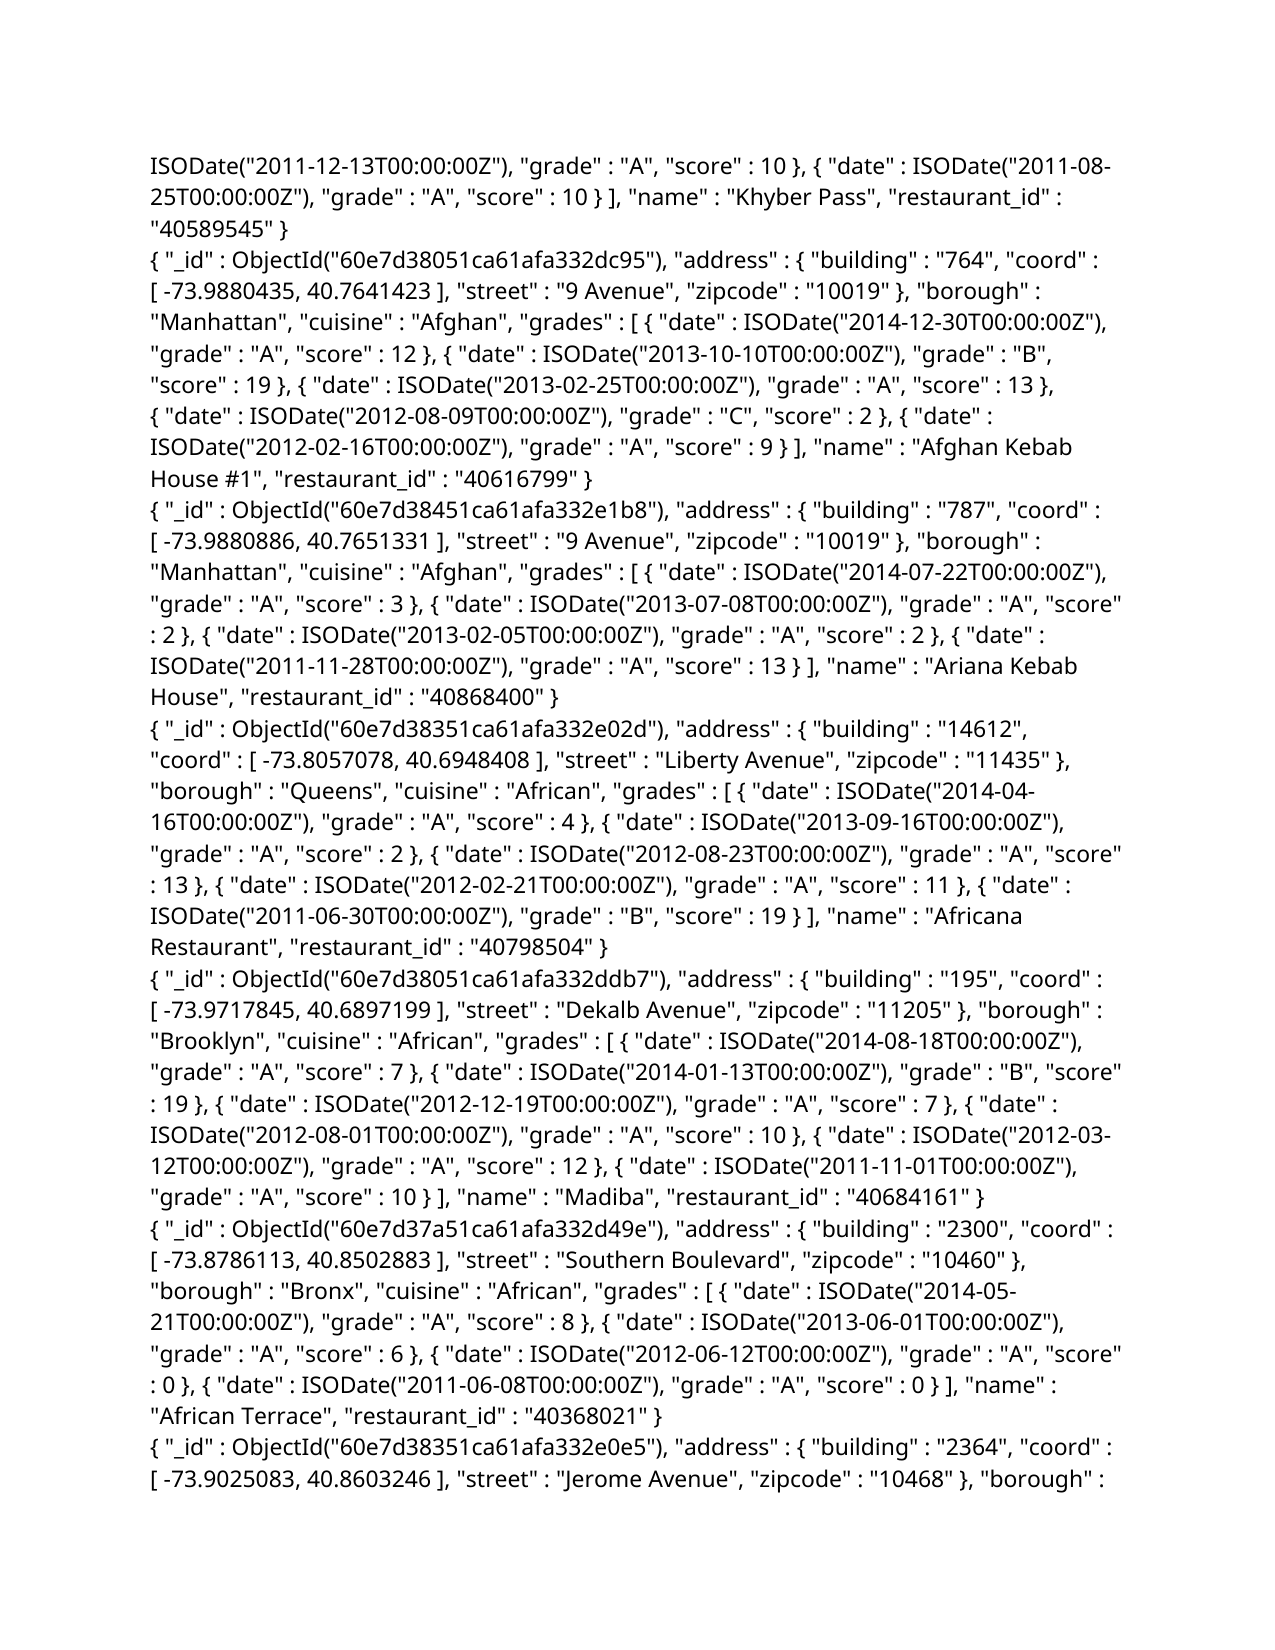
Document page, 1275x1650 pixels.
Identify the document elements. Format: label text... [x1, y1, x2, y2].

text { "_id" : ObjectId("60e7d38051ca61afa332dc95"), "address" : { "building" : "764", "coord" : [ -73.9880435, 40.7641423 ], "street" : "9 Avenue", "zipcode" : "10019" }, "borough" : "Manhattan", "cuisine" : "Afghan", "grades" : [ { "date" : ISODate("2014-12-30T00:00:00Z"), "grade" : "A", "score" : 12 }, { "date" : ISODate("2013-10-10T00:00:00Z"), "grade" : "B", "score" : 19 }, { "date" : ISODate("2013-02-25T00:00:00Z"), "grade" : "A", "score" : 13 }, { "date" : ISODate("2012-08-09T00:00:00Z"), "grade" : "C", "score" : 2 }, { "date" : ISODate("2012-02-16T00:00:00Z"), "grade" : "A", "score" : 9 } ], "name" : "Afghan Kebab House #1", "restaurant_id" : "40616799" } [150, 244, 1125, 494]
text { "_id" : ObjectId("60e7d38351ca61afa332e02d"), "address" : { "building" : "14612", "coord" : [ -73.8057078, 40.6948408 ], "street" : "Liberty Avenue", "zipcode" : "11435" }, "borough" : "Queens", "cuisine" : "African", "grades" : [ { "date" : ISODate("2014-04-16T00:00:00Z"), "grade" : "A", "score" : 4 }, { "date" : ISODate("2013-09-16T00:00:00Z"), "grade" : "A", "score" : 2 }, { "date" : ISODate("2012-08-23T00:00:00Z"), "grade" : "A", "score" : 13 }, { "date" : ISODate("2012-02-21T00:00:00Z"), "grade" : "A", "score" : 11 }, { "date" : ISODate("2011-06-30T00:00:00Z"), "grade" : "B", "score" : 19 } ], "name" : "Africana Restaurant", "restaurant_id" : "40798504" } [150, 712, 1125, 962]
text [150, 150, 1125, 244]
text { "_id" : ObjectId("60e7d38051ca61afa332ddb7"), "address" : { "building" : "195", "coord" : [ -73.9717845, 40.6897199 ], "street" : "Dekalb Avenue", "zipcode" : "11205" }, "borough" : "Brooklyn", "cuisine" : "African", "grades" : [ { "date" : ISODate("2014-08-18T00:00:00Z"), "grade" : "A", "score" : 7 }, { "date" : ISODate("2014-01-13T00:00:00Z"), "grade" : "B", "score" : 19 }, { "date" : ISODate("2012-12-19T00:00:00Z"), "grade" : "A", "score" : 7 }, { "date" : ISODate("2012-08-01T00:00:00Z"), "grade" : "A", "score" : 10 }, { "date" : ISODate("2012-03-12T00:00:00Z"), "grade" : "A", "score" : 12 }, { "date" : ISODate("2011-11-01T00:00:00Z"), "grade" : "A", "score" : 10 } ], "name" : "Madiba", "restaurant_id" : "40684161" } [150, 962, 1125, 1212]
text { "_id" : ObjectId("60e7d38451ca61afa332e1b8"), "address" : { "building" : "787", "coord" : [ -73.9880886, 40.7651331 ], "street" : "9 Avenue", "zipcode" : "10019" }, "borough" : "Manhattan", "cuisine" : "Afghan", "grades" : [ { "date" : ISODate("2014-07-22T00:00:00Z"), "grade" : "A", "score" : 3 }, { "date" : ISODate("2013-07-08T00:00:00Z"), "grade" : "A", "score" : 2 }, { "date" : ISODate("2013-02-05T00:00:00Z"), "grade" : "A", "score" : 2 }, { "date" : ISODate("2011-11-28T00:00:00Z"), "grade" : "A", "score" : 13 } ], "name" : "Ariana Kebab House", "restaurant_id" : "40868400" } [150, 494, 1125, 712]
text { "_id" : ObjectId("60e7d37a51ca61afa332d49e"), "address" : { "building" : "2300", "coord" : [ -73.8786113, 40.8502883 ], "street" : "Southern Boulevard", "zipcode" : "10460" }, "borough" : "Bronx", "cuisine" : "African", "grades" : [ { "date" : ISODate("2014-05-21T00:00:00Z"), "grade" : "A", "score" : 8 }, { "date" : ISODate("2013-06-01T00:00:00Z"), "grade" : "A", "score" : 6 }, { "date" : ISODate("2012-06-12T00:00:00Z"), "grade" : "A", "score" : 0 }, { "date" : ISODate("2011-06-08T00:00:00Z"), "grade" : "A", "score" : 0 } ], "name" : "African Terrace", "restaurant_id" : "40368021" } [150, 1212, 1125, 1431]
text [150, 1431, 1125, 1494]
